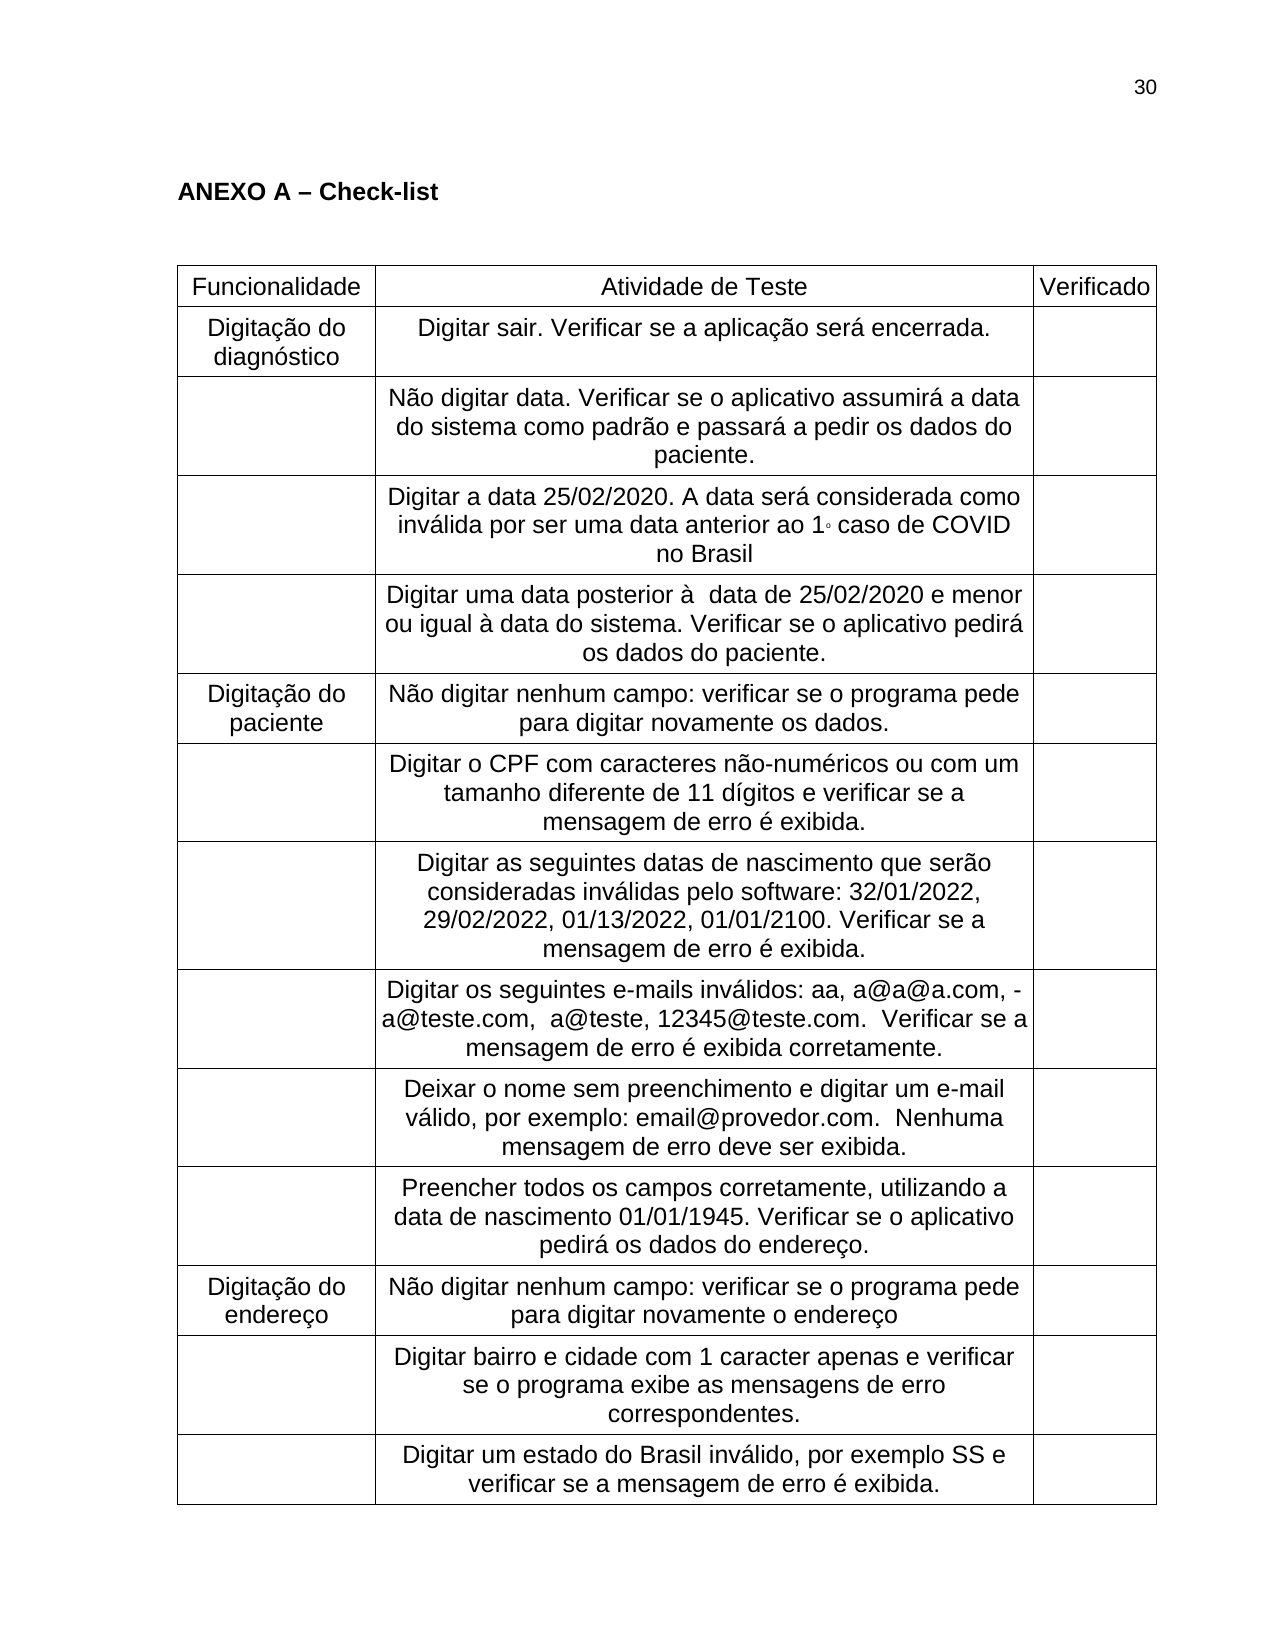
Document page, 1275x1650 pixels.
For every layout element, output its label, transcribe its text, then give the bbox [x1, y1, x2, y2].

table_cell [1034, 1336, 1156, 1434]
table_cell Digitar o CPF com caracteres não-numéricos ou com um tamanho diferente de 11 dígitos e verificar se a mensagem de erro é exibida. [376, 744, 1033, 841]
table_cell Digitar uma data posterior à data de 25/02/2020 e menor ou igual à data do sistema. Verificar se o aplicativo pedirá os dados do paciente. [376, 575, 1033, 672]
table_cell Digitar um estado do Brasil inválido, por exemplo SS e verificar se a mensagem de erro é exibida. [376, 1435, 1033, 1504]
table_cell [1034, 575, 1156, 672]
table_cell [1034, 1069, 1156, 1166]
table_cell [1034, 377, 1156, 475]
table_cell [1034, 744, 1156, 841]
table_cell Digitação do endereço [178, 1266, 375, 1335]
table_cell Digitar as seguintes datas de nascimento que serão consideradas inválidas pelo software: 32/01/2022, 29/02/2022, 01/13/2022, 01/01/2100. Verificar se a mensagem de erro é exibida. [376, 842, 1033, 969]
table_cell Digitação do diagnóstico [178, 307, 375, 376]
table_cell [178, 970, 375, 1067]
table_cell [178, 575, 375, 672]
table_cell Digitar os seguintes e-mails inválidos: aa, a@a@a.com, -a@teste.com, a@teste, 12345@teste.com. Verificar se a mensagem de erro é exibida corretamente. [376, 970, 1033, 1067]
table_cell [178, 377, 375, 475]
table_cell Digitar sair. Verificar se a aplicação será encerrada. [376, 307, 1033, 376]
table_cell [1034, 307, 1156, 376]
table_cell [178, 842, 375, 969]
table_cell Deixar o nome sem preenchimento e digitar um e-mail válido, por exemplo: email@provedor.com. Nenhuma mensagem de erro deve ser exibida. [376, 1069, 1033, 1166]
table_cell Preencher todos os campos corretamente, utilizando a data de nascimento 01/01/1945. Verificar se o aplicativo pedirá os dados do endereço. [376, 1167, 1033, 1265]
table_header Funcionalidade [178, 266, 375, 306]
table_cell Digitar bairro e cidade com 1 caracter apenas e verificar se o programa exibe as mensagens de erro correspondentes. [376, 1336, 1033, 1434]
table_cell [1034, 1167, 1156, 1265]
table_cell [1034, 1435, 1156, 1504]
table_cell [1034, 674, 1156, 742]
table_cell Não digitar nenhum campo: verificar se o programa pede para digitar novamente os dados. [376, 674, 1033, 742]
table_cell Digitação do paciente [178, 674, 375, 742]
table_cell [1034, 970, 1156, 1067]
table_cell [1034, 842, 1156, 969]
table_cell [178, 476, 375, 574]
table_cell [178, 1069, 375, 1166]
list ANEXO A – Check-list [177, 177, 1157, 206]
table_cell [178, 744, 375, 841]
table_header Verificado [1034, 266, 1156, 306]
table_cell [178, 1435, 375, 1504]
table_cell Não digitar nenhum campo: verificar se o programa pede para digitar novamente o endereço [376, 1266, 1033, 1335]
table_cell [178, 1167, 375, 1265]
table_cell [1034, 1266, 1156, 1335]
table_cell [178, 1336, 375, 1434]
table_cell [1034, 476, 1156, 574]
table_cell Não digitar data. Verificar se o aplicativo assumirá a data do sistema como padrão e passará a pedir os dados do paciente. [376, 377, 1033, 475]
table_header Atividade de Teste [376, 266, 1033, 306]
table_cell Digitar a data 25/02/2020. A data será considerada como inválida por ser uma data anterior ao 1o caso de COVID no Brasil [376, 476, 1033, 574]
